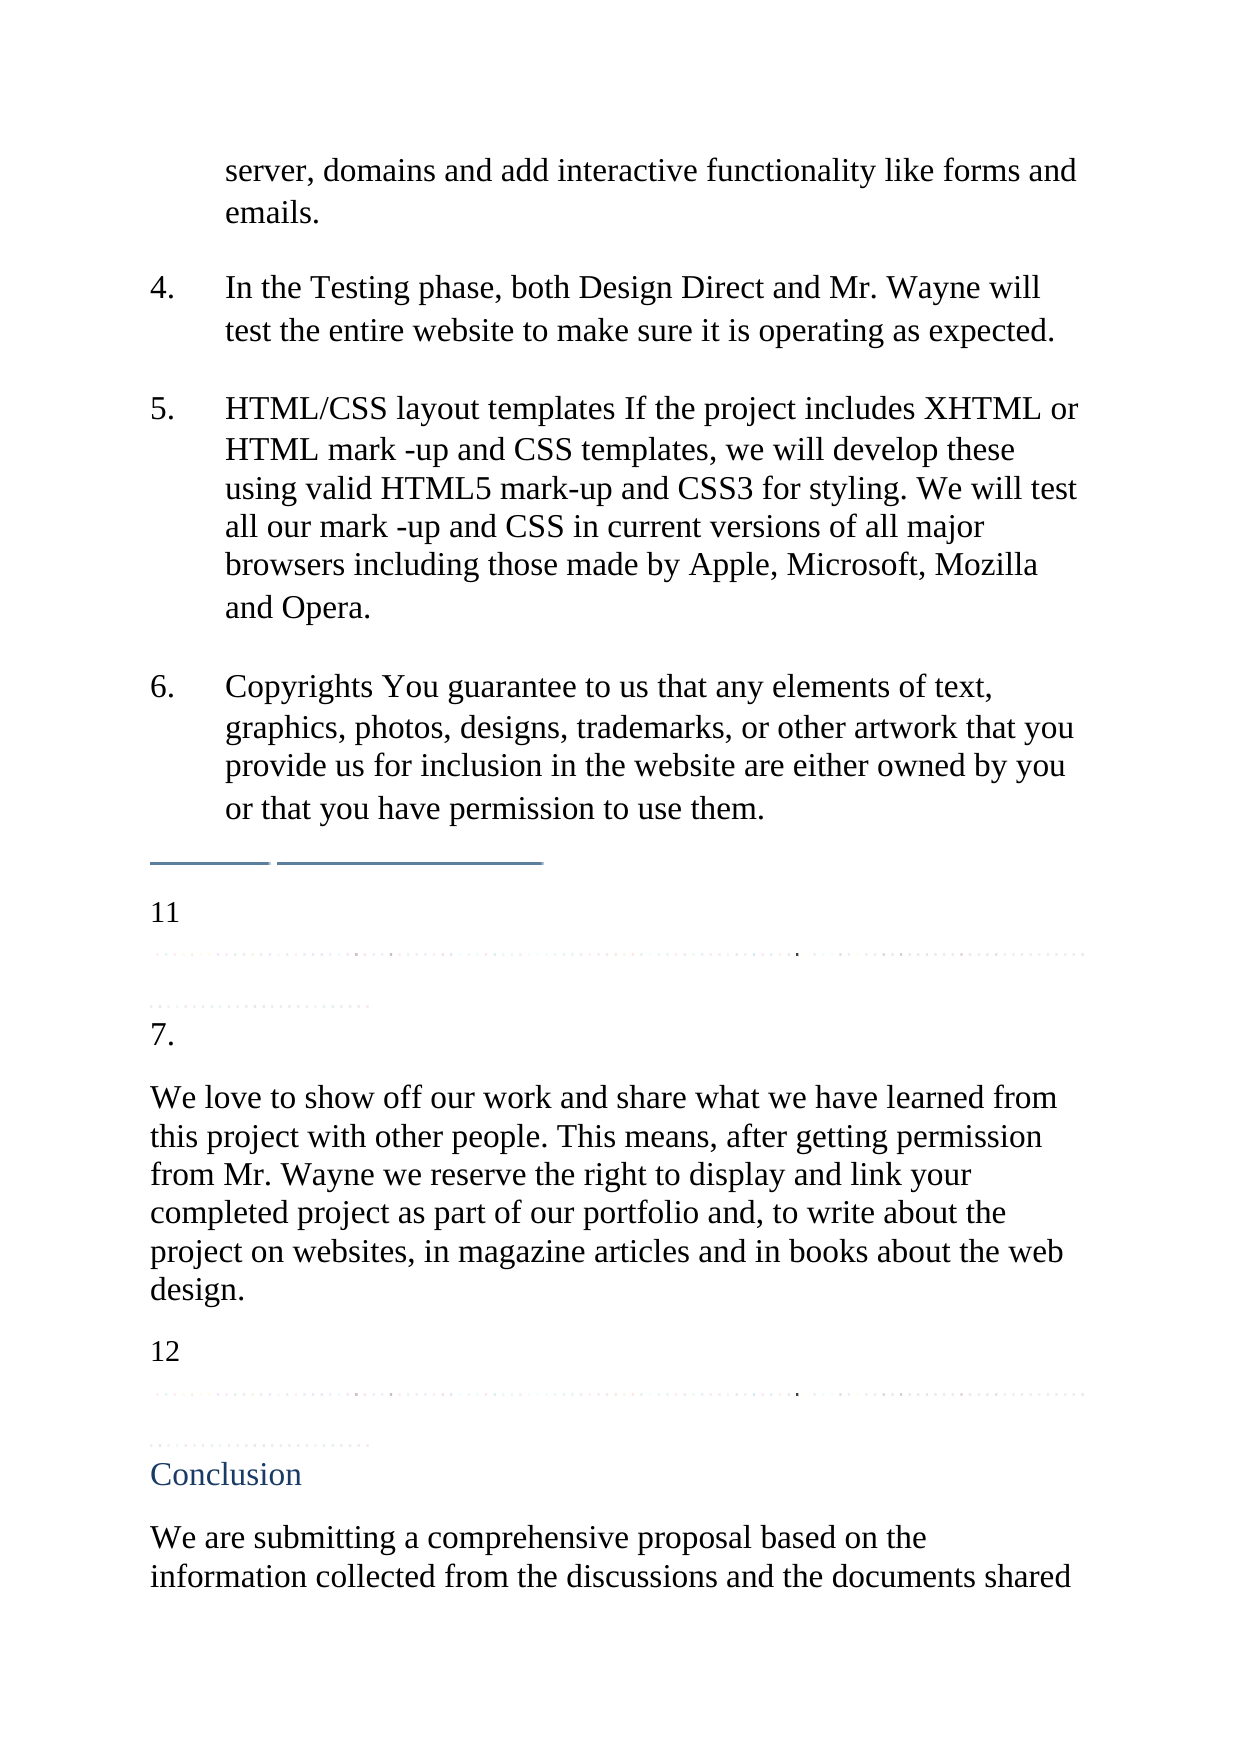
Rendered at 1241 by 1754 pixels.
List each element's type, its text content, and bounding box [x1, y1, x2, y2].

list In the Testing phase, both Design Direct and Mr. Wayne will test the entire website to make sure it is operating as expected. [150, 267, 1090, 351]
text Conclusion [150, 1454, 1090, 1493]
text 11 [150, 893, 1090, 928]
text 12 [150, 1333, 1090, 1368]
text 7. [150, 1014, 1090, 1053]
list HTML/CSS layout templates If the project includes XHTML or HTML mark -up and CSS templates, we will develop these using valid HTML5 mark-up and CSS3 for styling. We will test all our mark -up and CSS in current versions of all major browsers including those made by Apple, Microsoft, Mozilla and Opera. [150, 384, 1090, 628]
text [150, 1518, 1090, 1594]
text We love to show off our work and share what we have learned from this project with other people. This means, after getting permission from Mr. Wayne we reserve the right to display and link your completed project as part of our portfolio and, to write about the project on websites, in magazine articles and in books about the web design. [150, 1078, 1090, 1308]
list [150, 150, 1090, 234]
list Copyrights You guarantee to us that any elements of text, graphics, photos, designs, trademarks, or other artwork that you provide us for inclusion in the website are either owned by you or that you have permission to use them. [150, 662, 1090, 829]
